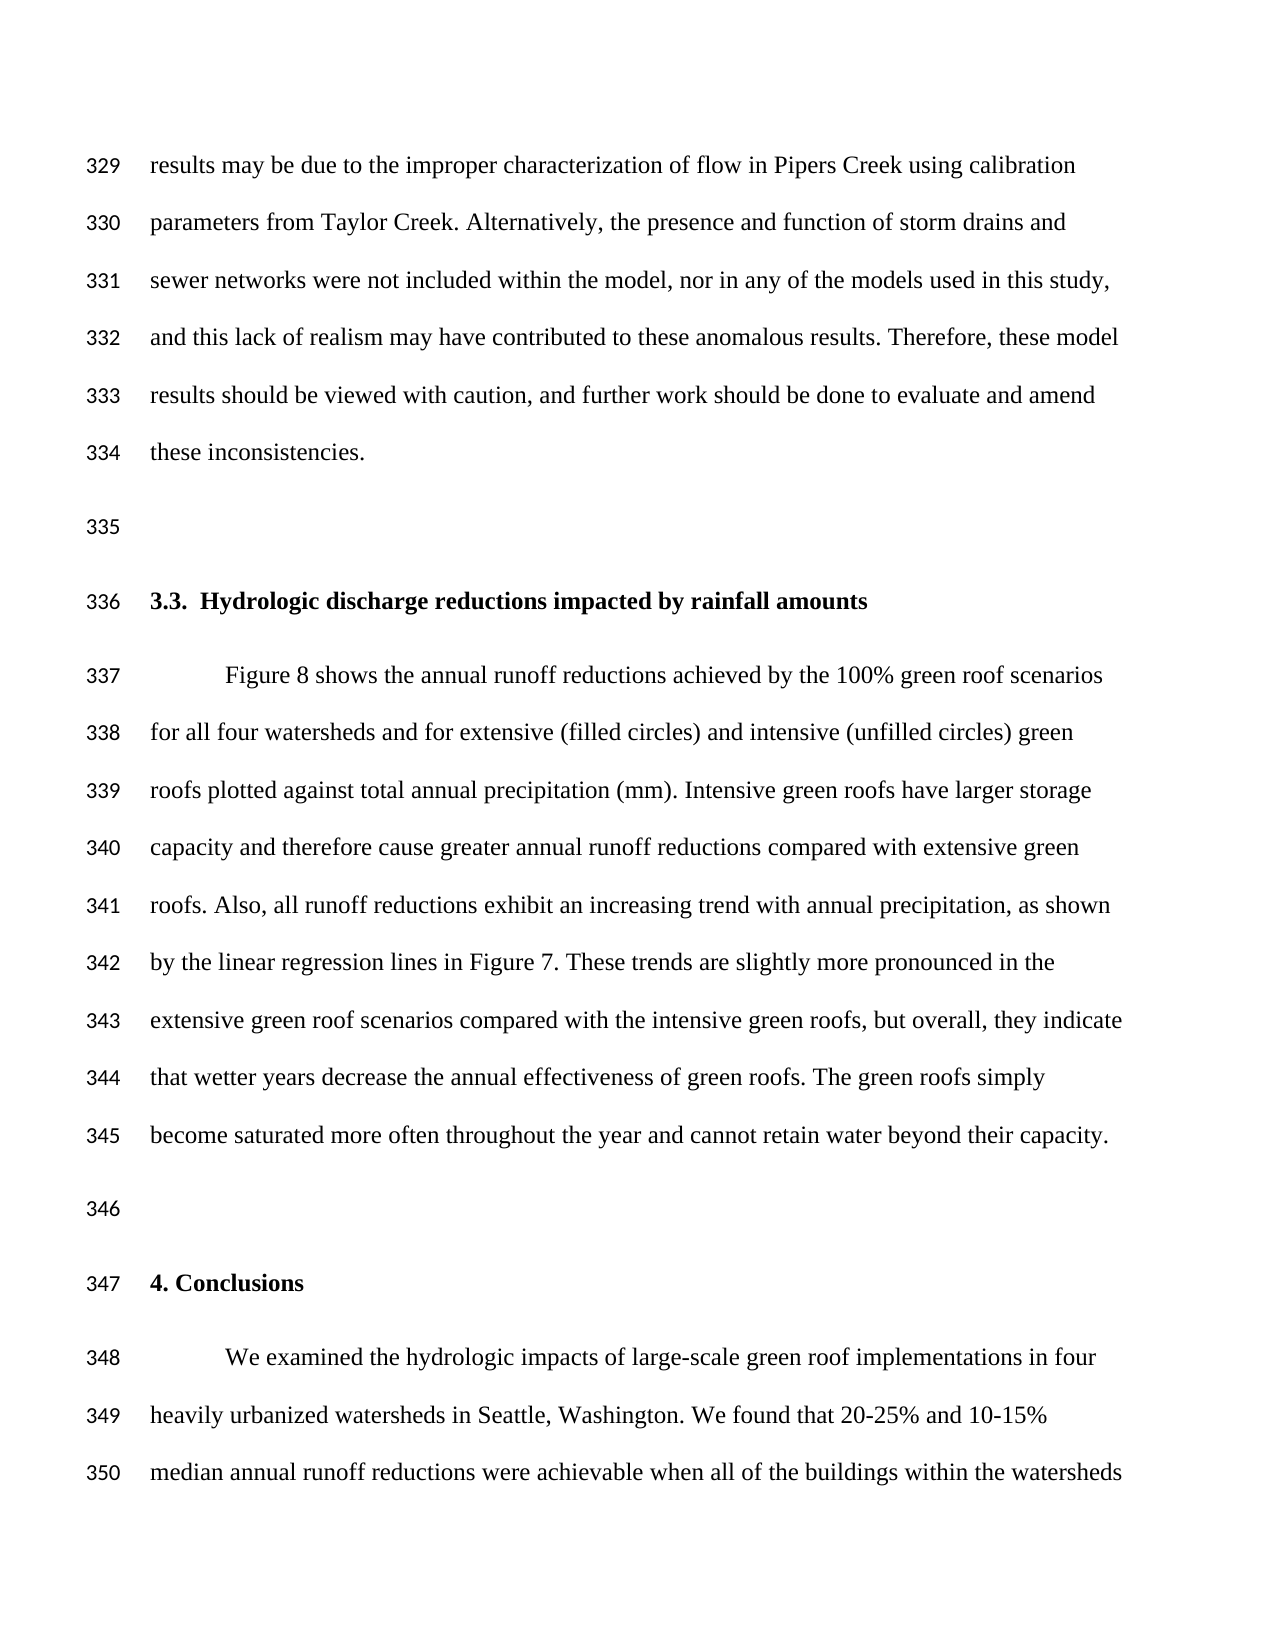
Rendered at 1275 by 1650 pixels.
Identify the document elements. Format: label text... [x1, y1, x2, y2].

text 3.3. Hydrologic discharge reductions impacted by rainfall amounts [150, 586, 1125, 614]
text Figure 8 shows the annual runoff reductions achieved by the 100% green roof scenarios for all four watersheds and for extensive (filled circles) and intensive (unfilled circles) green roofs plotted against total annual precipitation (mm). Intensive green roofs have larger storage capacity and therefore cause greater annual runoff reductions compared with extensive green roofs. Also, all runoff reductions exhibit an increasing trend with annual precipitation, as shown by the linear regression lines in Figure 7. These trends are slightly more pronounced in the extensive green roof scenarios compared with the intensive green roofs, but overall, they indicate that wetter years decrease the annual effectiveness of green roofs. The green roofs simply become saturated more often throughout the year and cannot retain water beyond their capacity. [150, 660, 1125, 1149]
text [150, 1342, 1125, 1486]
text 4. Conclusions [150, 1268, 1125, 1297]
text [150, 150, 1125, 466]
